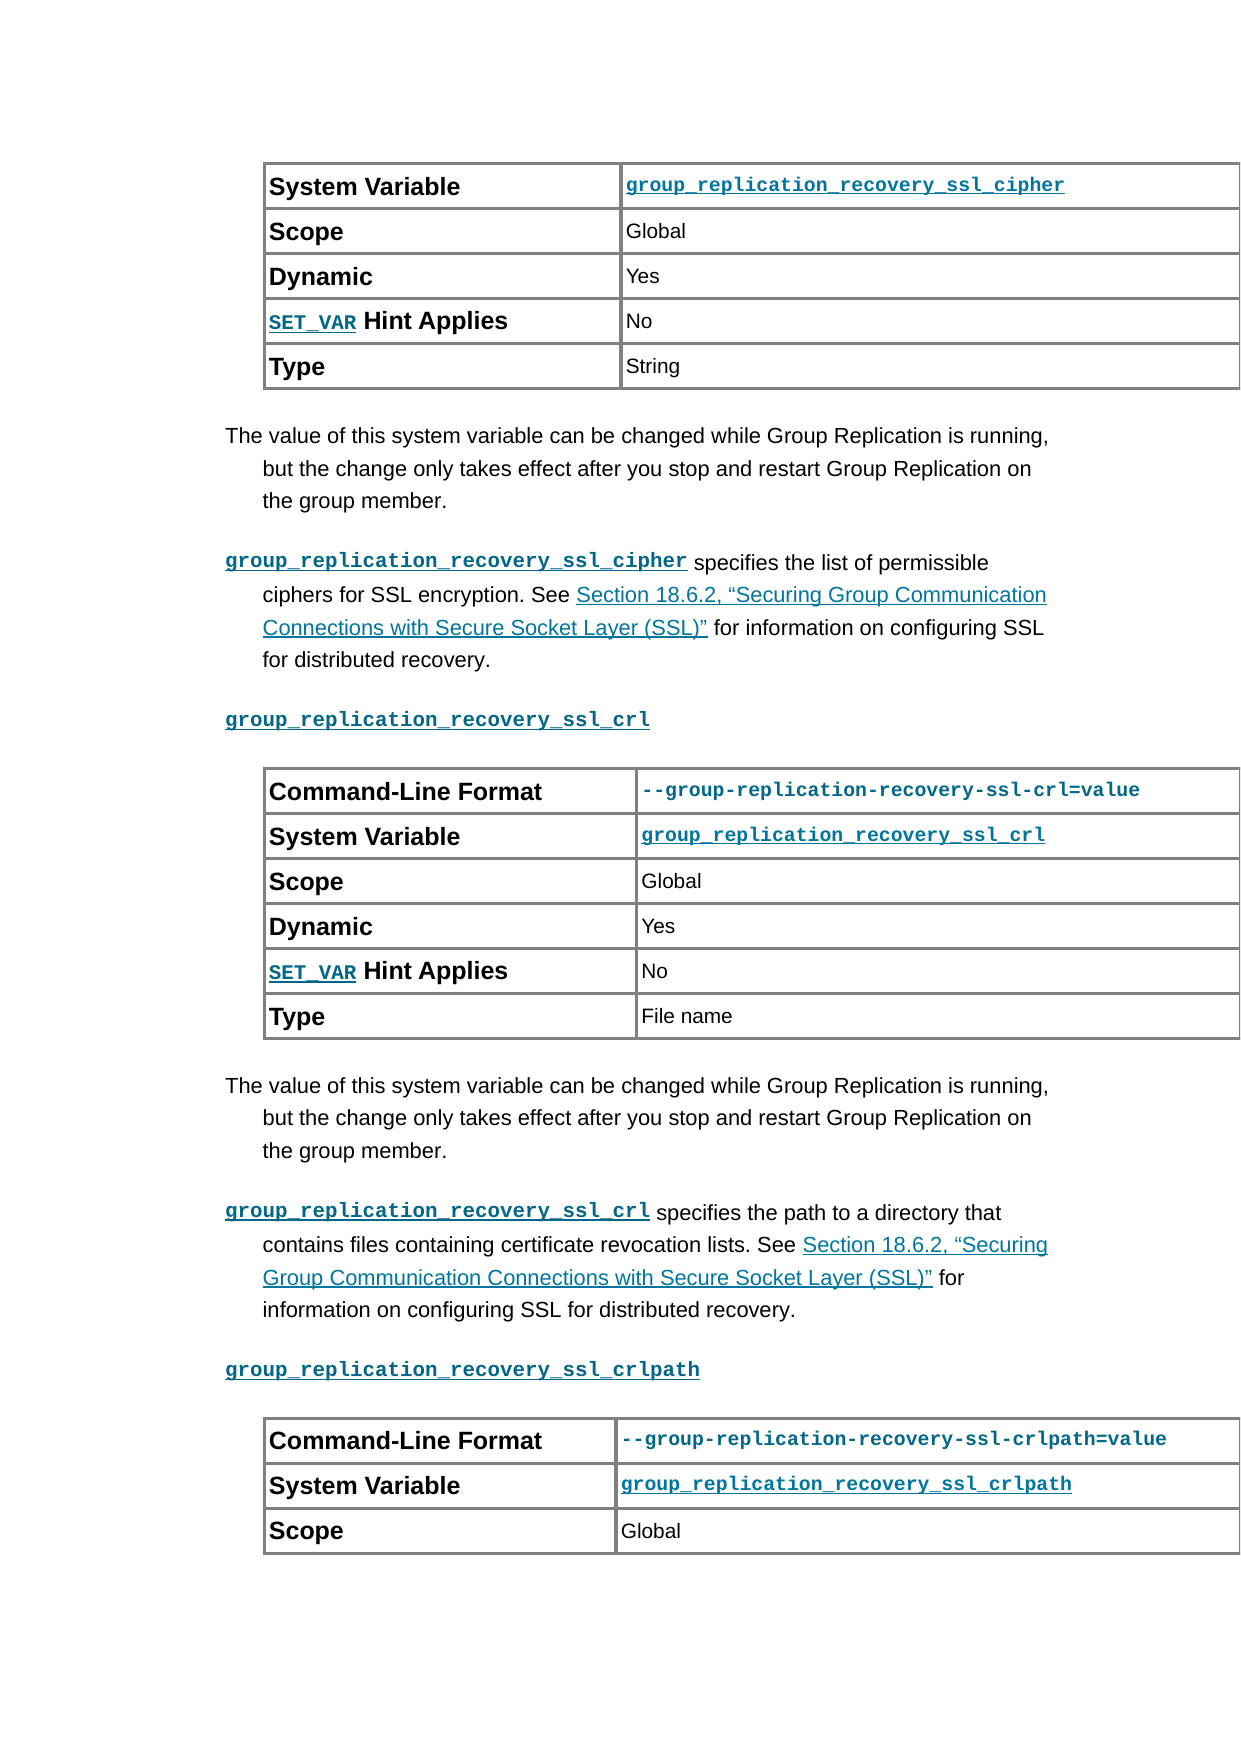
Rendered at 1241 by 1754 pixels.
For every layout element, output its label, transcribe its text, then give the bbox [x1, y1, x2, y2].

text The value of this system variable can be changed while Group Replication is running, but the change only takes effect after you stop and restart Group Replication on the group member. [225, 419, 1053, 517]
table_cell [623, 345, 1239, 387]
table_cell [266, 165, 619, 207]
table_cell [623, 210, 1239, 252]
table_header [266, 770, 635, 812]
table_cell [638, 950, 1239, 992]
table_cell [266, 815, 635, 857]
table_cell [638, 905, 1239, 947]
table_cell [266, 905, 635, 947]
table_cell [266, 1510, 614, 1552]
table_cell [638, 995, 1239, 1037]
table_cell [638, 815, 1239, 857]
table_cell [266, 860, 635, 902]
text The value of this system variable can be changed while Group Replication is running, but the change only takes effect after you stop and restart Group Replication on the group member. [225, 1069, 1053, 1167]
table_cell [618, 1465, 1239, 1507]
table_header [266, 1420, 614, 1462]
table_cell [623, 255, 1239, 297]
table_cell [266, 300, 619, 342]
text group_replication_recovery_ssl_crl [225, 705, 1053, 738]
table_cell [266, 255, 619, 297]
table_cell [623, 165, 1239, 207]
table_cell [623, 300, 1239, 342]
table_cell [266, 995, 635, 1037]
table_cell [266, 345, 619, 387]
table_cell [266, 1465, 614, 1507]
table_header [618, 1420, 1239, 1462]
text group_replication_recovery_ssl_crl specifies the path to a directory that contains files containing certificate revocation lists. See Section 18.6.2, “Securing Group Communication Connections with Secure Socket Layer (SSL)” for information on configuring SSL for distributed recovery. [225, 1196, 1053, 1326]
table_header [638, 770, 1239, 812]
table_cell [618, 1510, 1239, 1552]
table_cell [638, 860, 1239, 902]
text group_replication_recovery_ssl_crlpath [225, 1355, 1053, 1387]
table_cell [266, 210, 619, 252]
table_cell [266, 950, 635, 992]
text group_replication_recovery_ssl_cipher specifies the list of permissible ciphers for SSL encryption. See Section 18.6.2, “Securing Group Communication Connections with Secure Socket Layer (SSL)” for information on configuring SSL for distributed recovery. [225, 546, 1053, 676]
